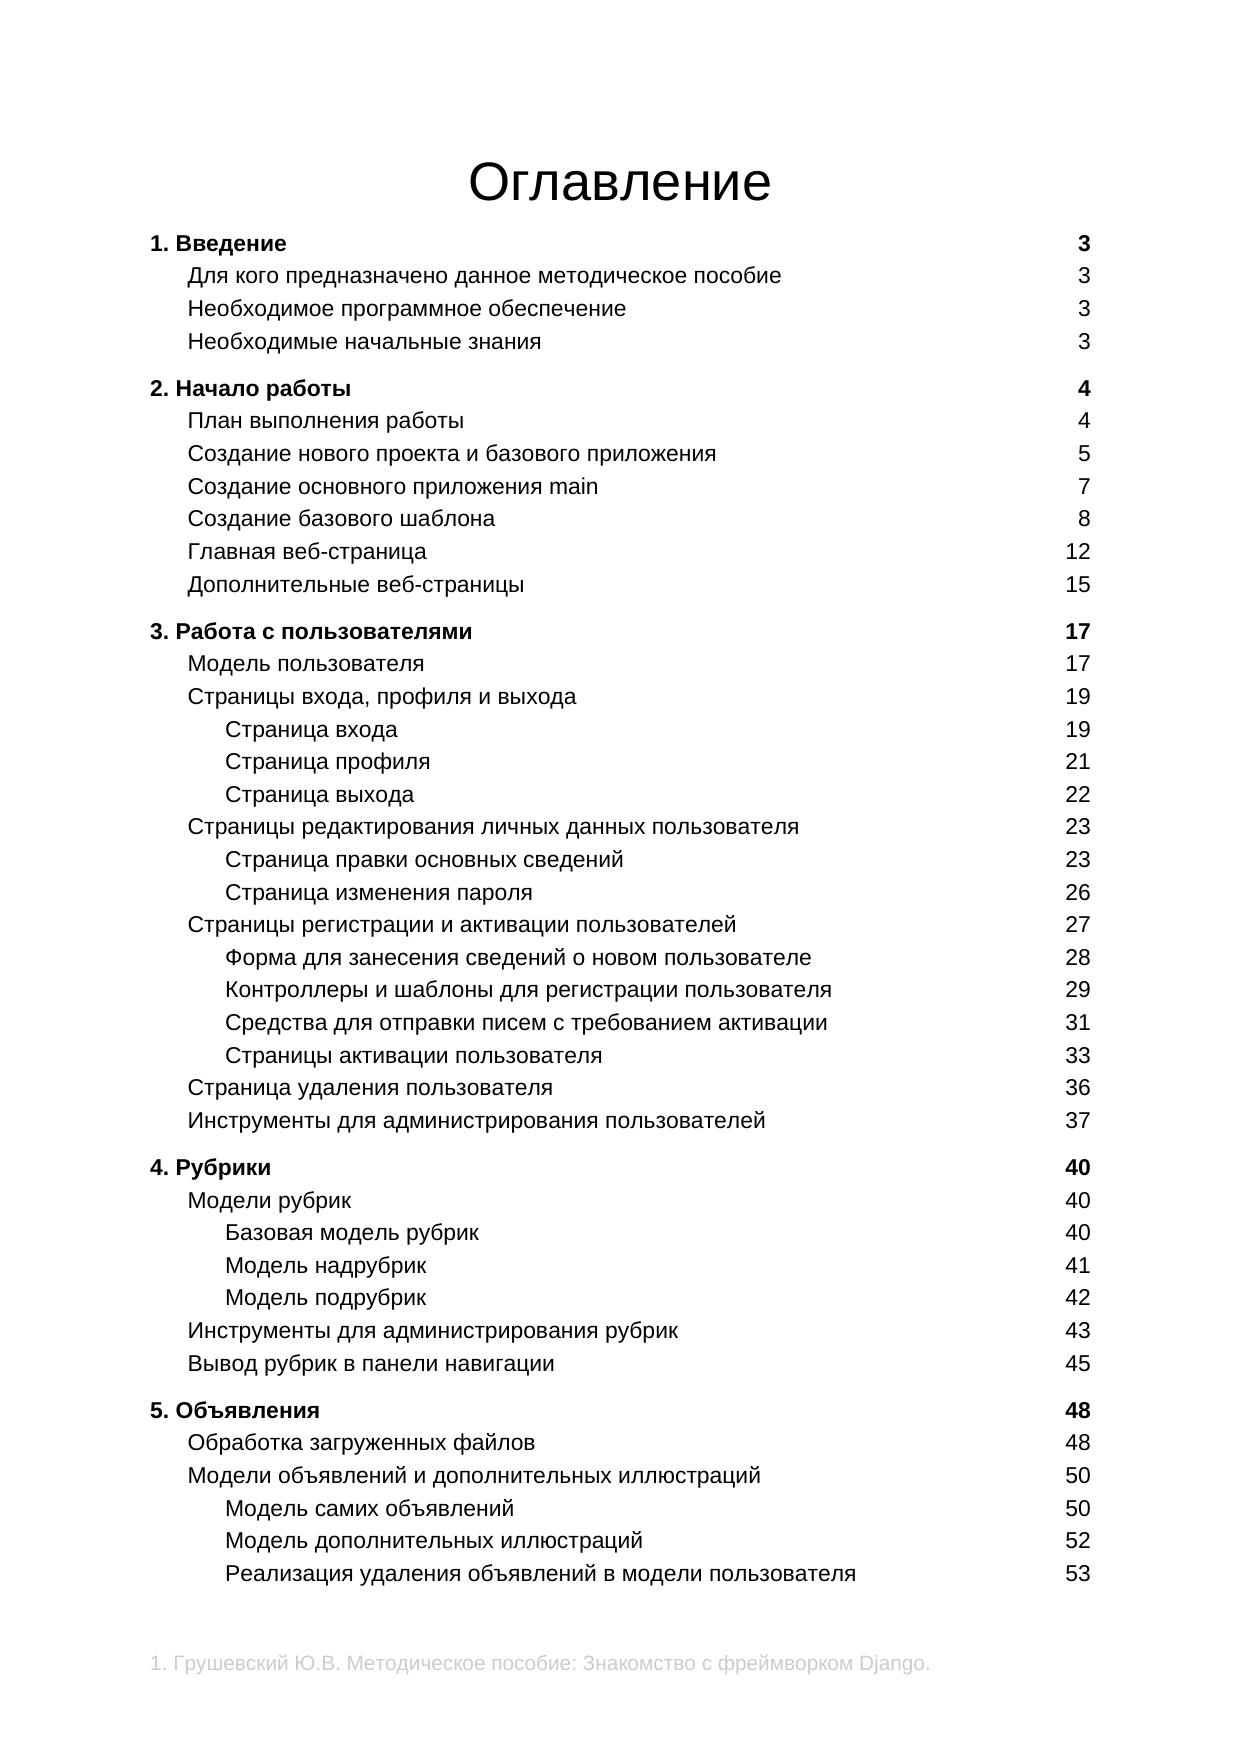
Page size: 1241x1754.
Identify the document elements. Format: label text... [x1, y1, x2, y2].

title Оглавление [150, 150, 1090, 212]
